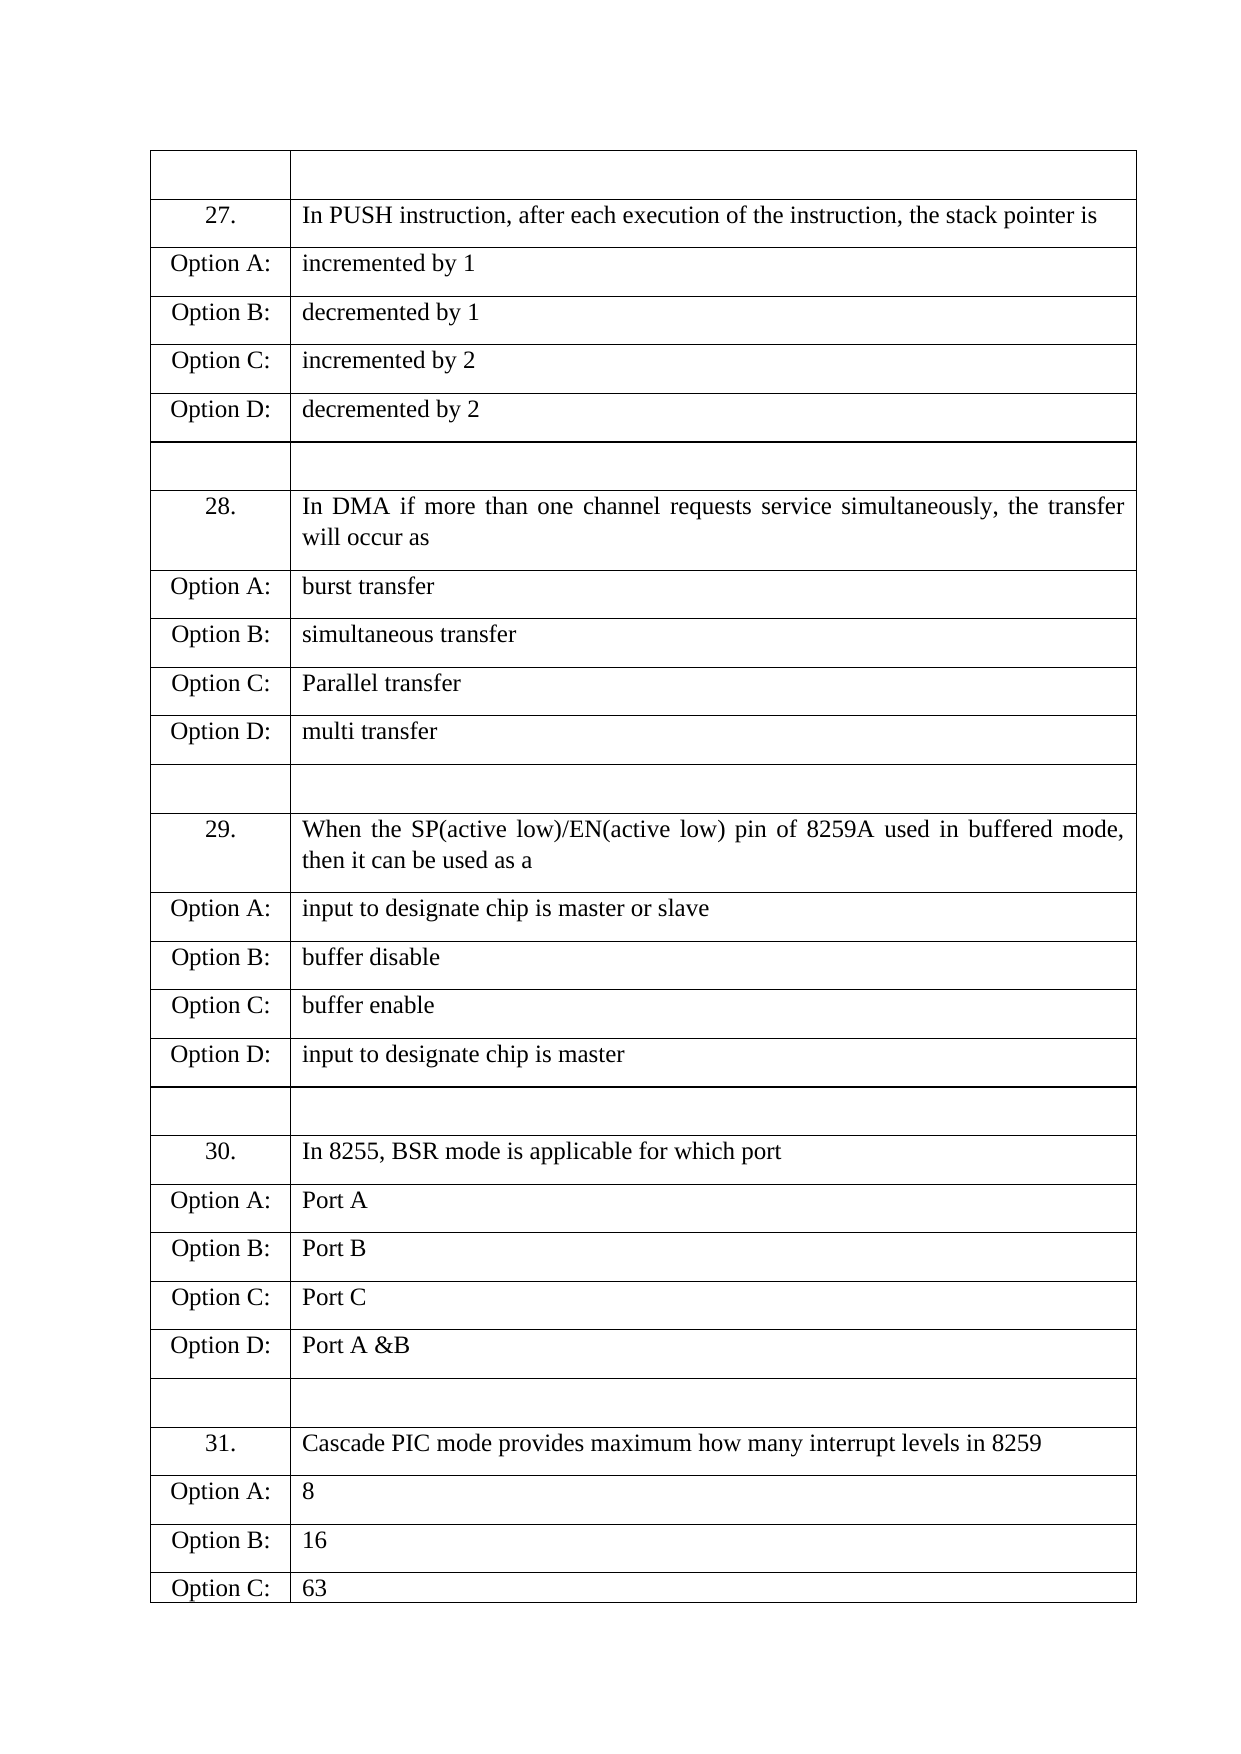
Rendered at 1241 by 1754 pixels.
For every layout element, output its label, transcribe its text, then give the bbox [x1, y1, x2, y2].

table_cell [291, 1088, 1136, 1135]
table_cell incremented by 1 [291, 248, 1136, 296]
table_cell Option D: [151, 716, 290, 764]
table_cell decremented by 2 [291, 394, 1136, 441]
table_cell Option C: [151, 668, 290, 715]
table_cell [151, 765, 290, 813]
table_cell Port A [291, 1185, 1136, 1232]
table_cell Option A: [151, 571, 290, 618]
table_cell Option D: [151, 1330, 290, 1378]
table_cell Option A: [151, 1185, 290, 1232]
table_cell [151, 1379, 290, 1427]
table_cell Option B: [151, 1233, 290, 1281]
table_cell 8 [291, 1476, 1136, 1524]
table_cell 30. [151, 1136, 290, 1184]
table_cell [291, 151, 1136, 199]
table_cell Option D: [151, 1039, 290, 1086]
table_cell 27. [151, 200, 290, 247]
table_cell 16 [291, 1525, 1136, 1572]
table_cell Parallel transfer [291, 668, 1136, 715]
table_cell Option C: [151, 990, 290, 1038]
table_cell Port C [291, 1282, 1136, 1329]
table_cell 28. [151, 491, 290, 570]
table_cell Option B: [151, 1525, 290, 1572]
table_cell input to designate chip is master [291, 1039, 1136, 1086]
table_cell In 8255, BSR mode is applicable for which port [291, 1136, 1136, 1184]
table_cell Port A &B [291, 1330, 1136, 1378]
table_cell Option B: [151, 619, 290, 667]
table_cell multi transfer [291, 716, 1136, 764]
table_cell [151, 151, 290, 199]
table_cell Option C: [151, 1573, 290, 1602]
table_cell Cascade PIC mode provides maximum how many interrupt levels in 8259 [291, 1428, 1136, 1475]
table_cell [291, 443, 1136, 490]
table_cell [151, 443, 290, 490]
table_cell Option A: [151, 1476, 290, 1524]
table_cell Option B: [151, 942, 290, 989]
table_cell [291, 765, 1136, 813]
table_cell burst transfer [291, 571, 1136, 618]
table_cell [291, 1379, 1136, 1427]
table_cell When the SP(active low)/EN(active low) pin of 8259A used in buffered mode, then it can be used as a [291, 814, 1136, 892]
table_cell In PUSH instruction, after each execution of the instruction, the stack pointer is [291, 200, 1136, 247]
table_cell input to designate chip is master or slave [291, 893, 1136, 941]
table_cell [151, 1088, 290, 1135]
table_cell 29. [151, 814, 290, 892]
table_cell Option C: [151, 345, 290, 393]
table_cell 63 [291, 1573, 1136, 1602]
table_cell buffer disable [291, 942, 1136, 989]
table_cell Option B: [151, 297, 290, 344]
table_cell Option A: [151, 893, 290, 941]
table_cell Option A: [151, 248, 290, 296]
table_cell simultaneous transfer [291, 619, 1136, 667]
table_cell Port B [291, 1233, 1136, 1281]
table_cell buffer enable [291, 990, 1136, 1038]
table_cell In DMA if more than one channel requests service simultaneously, the transfer will occur as [291, 491, 1136, 570]
table_cell Option D: [151, 394, 290, 441]
table_cell 31. [151, 1428, 290, 1475]
table_cell incremented by 2 [291, 345, 1136, 393]
table_cell decremented by 1 [291, 297, 1136, 344]
table_cell Option C: [151, 1282, 290, 1329]
